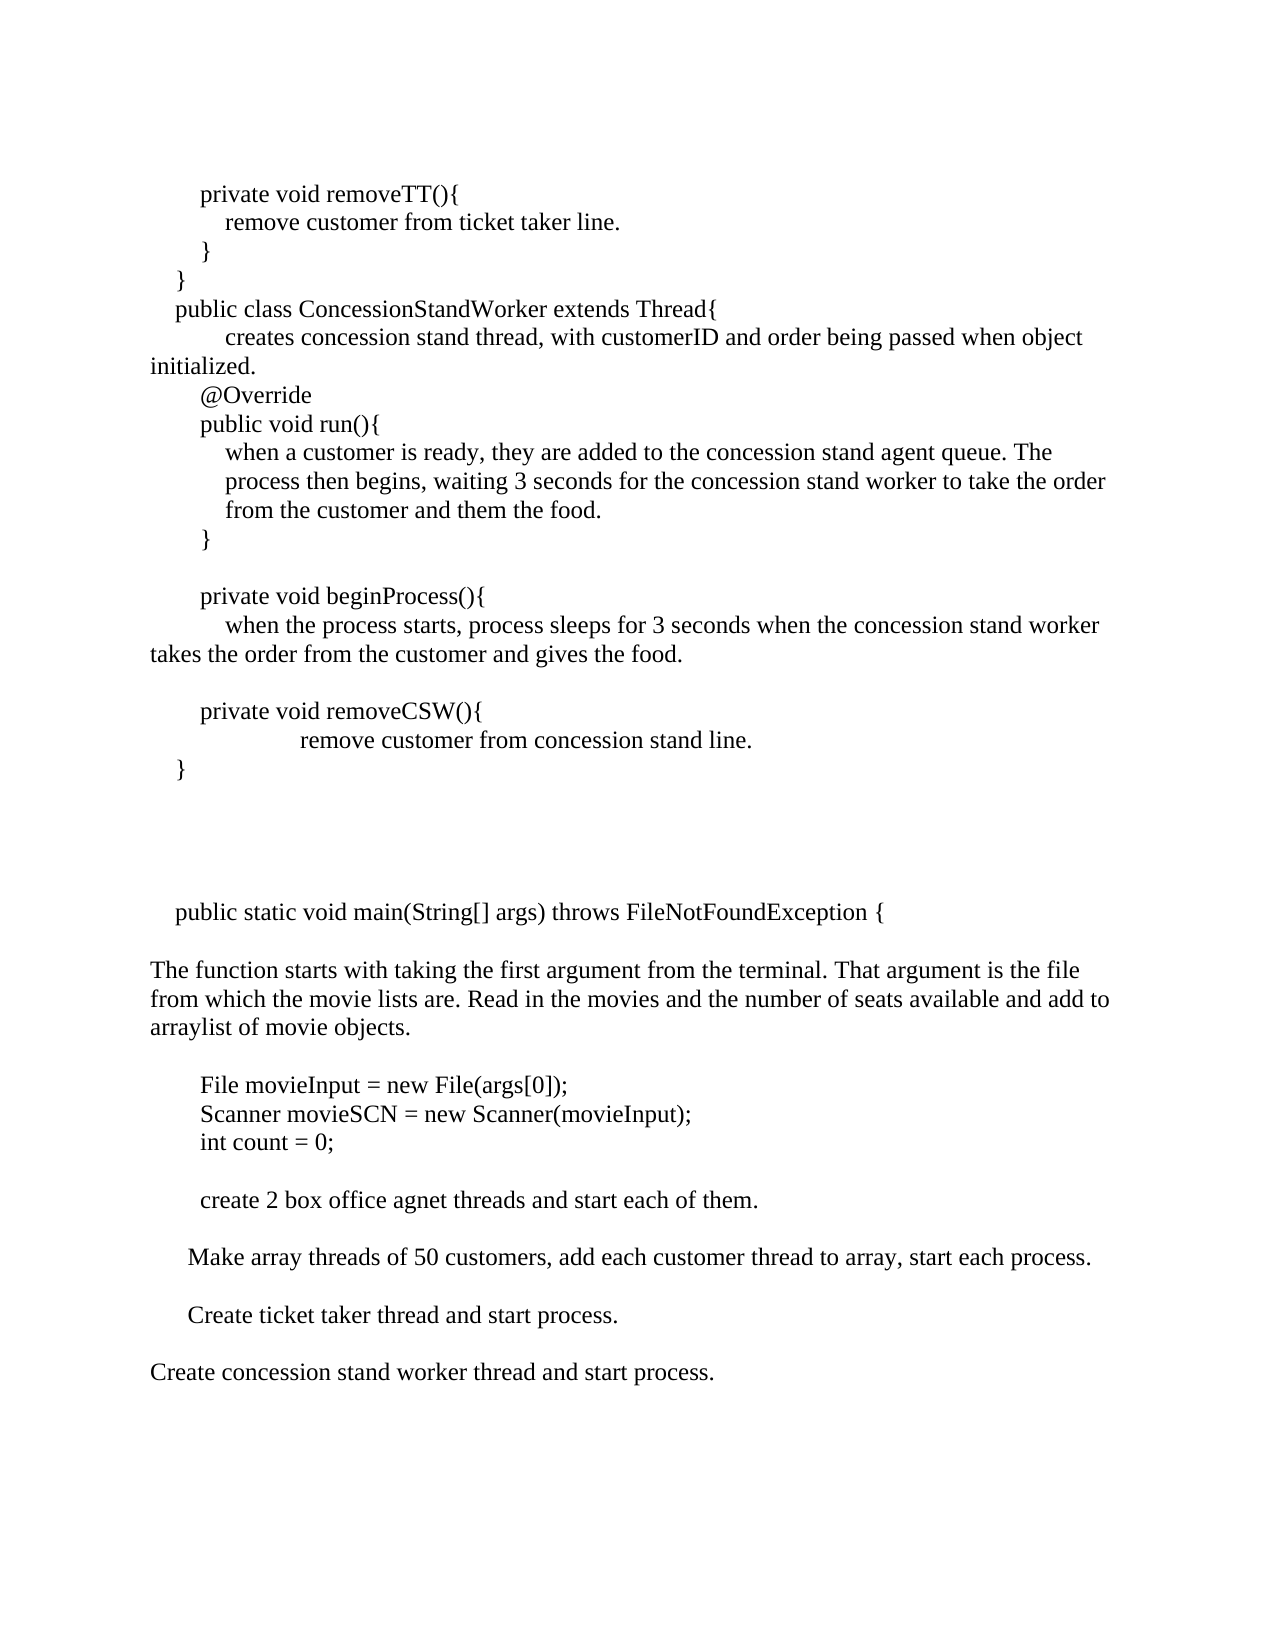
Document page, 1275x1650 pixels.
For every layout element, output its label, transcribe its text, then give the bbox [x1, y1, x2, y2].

text } [150, 754, 1125, 782]
text private void beginProcess(){ [150, 581, 1125, 610]
text @Override [150, 380, 1125, 409]
text remove customer from ticket taker line. [150, 207, 1125, 236]
text int count = 0; [150, 1127, 1125, 1156]
text private void removeTT(){ [150, 179, 1125, 207]
text create 2 box office agnet threads and start each of them. [150, 1185, 1125, 1214]
text Create ticket taker thread and start process. [150, 1300, 1125, 1329]
text Make array threads of 50 customers, add each customer thread to array, start each process. [150, 1242, 1125, 1271]
text } [150, 265, 1125, 294]
text private void removeCSW(){ [150, 696, 1125, 725]
text public static void main(String[] args) throws FileNotFoundException { [150, 897, 1125, 926]
text public class ConcessionStandWorker extends Thread{ [150, 294, 1125, 322]
text when a customer is ready, they are added to the concession stand agent queue. The process then begins, waiting 3 seconds for the concession stand worker to take the order from the customer and them the food. [225, 437, 1125, 524]
text } [150, 524, 1125, 552]
text creates concession stand thread, with customerID and order being passed when object initialized. [150, 322, 1125, 380]
text File movieInput = new File(args[0]); [150, 1070, 1125, 1099]
text Scanner movieSCN = new Scanner(movieInput); [150, 1099, 1125, 1127]
text The function starts with taking the first argument from the terminal. That argument is the file from which the movie lists are. Read in the movies and the number of seats available and add to arraylist of movie objects. [150, 955, 1125, 1041]
text public void run(){ [150, 409, 1125, 437]
text remove customer from concession stand line. [150, 725, 1125, 754]
text } [150, 236, 1125, 265]
text Create concession stand worker thread and start process. [150, 1357, 1125, 1386]
text when the process starts, process sleeps for 3 seconds when the concession stand worker takes the order from the customer and gives the food. [150, 610, 1125, 667]
